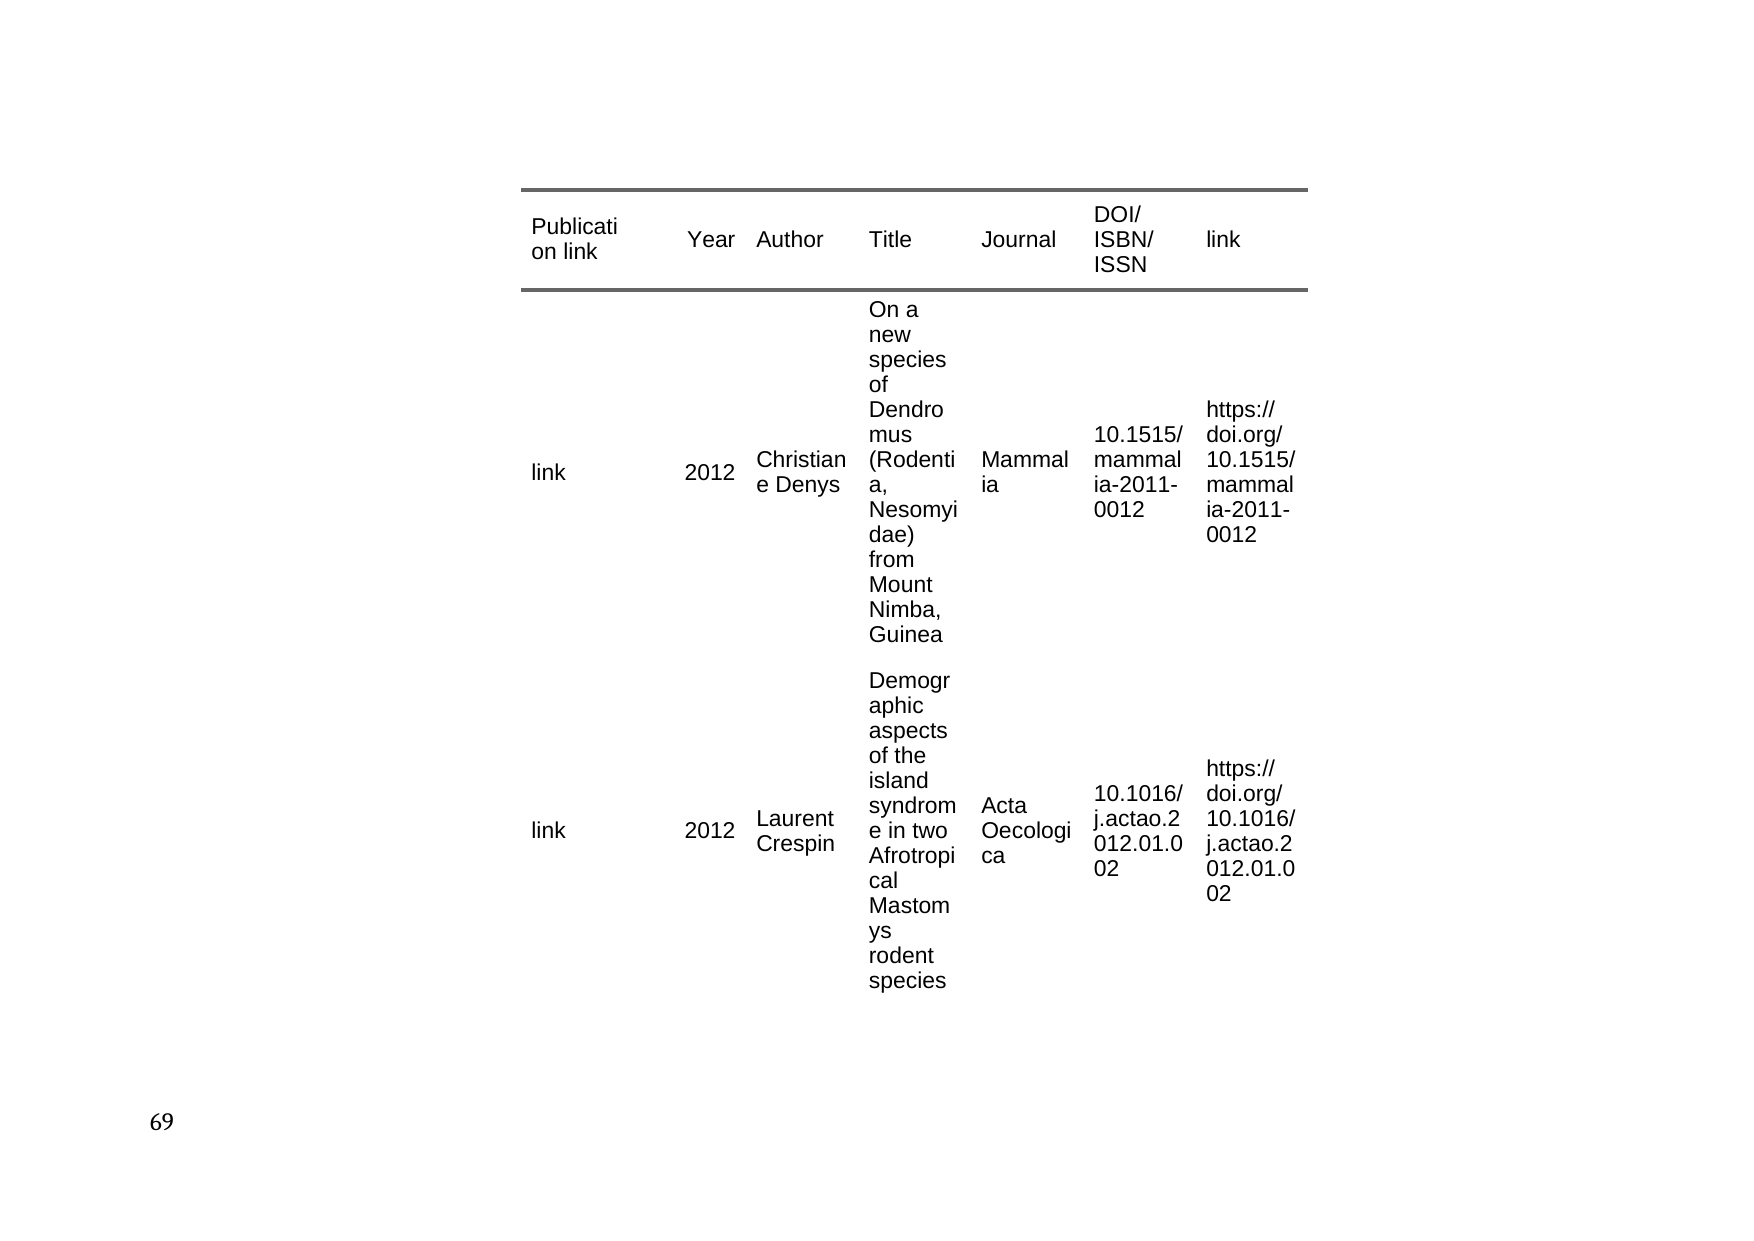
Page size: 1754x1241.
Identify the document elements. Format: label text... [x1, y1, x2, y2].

table_header Title [858, 192, 971, 287]
table_header link [1196, 192, 1308, 287]
table_header Journal [971, 192, 1083, 287]
table_cell link [521, 292, 633, 658]
table_cell On a new species of Dendromus (Rodentia, Nesomyidae) from Mount Nimba, Guinea [858, 292, 971, 658]
table_cell 2012 [633, 292, 746, 658]
table_cell 10.1016/j.actao.2012.01.002 [1083, 658, 1196, 1004]
table_cell Laurent Crespin [746, 658, 858, 1004]
table_header DOI/ISBN/ISSN [1083, 192, 1196, 287]
table_header Publication link [521, 192, 633, 287]
table_cell Acta Oecologica [971, 658, 1083, 1004]
table_cell https://doi.org/10.1016/j.actao.2012.01.002 [1196, 658, 1308, 1004]
table_cell Mammalia [971, 292, 1083, 658]
table_cell 10.1515/mammalia-2011-0012 [1083, 292, 1196, 658]
table_cell link [521, 658, 633, 1004]
table_cell https://doi.org/10.1515/mammalia-2011-0012 [1196, 292, 1308, 658]
table_header Year [633, 192, 746, 287]
table_cell 2012 [633, 658, 746, 1004]
table_header Author [746, 192, 858, 287]
table_cell Demographic aspects of the island syndrome in two Afrotropical Mastomys rodent species [858, 658, 971, 1004]
table_cell Christiane Denys [746, 292, 858, 658]
